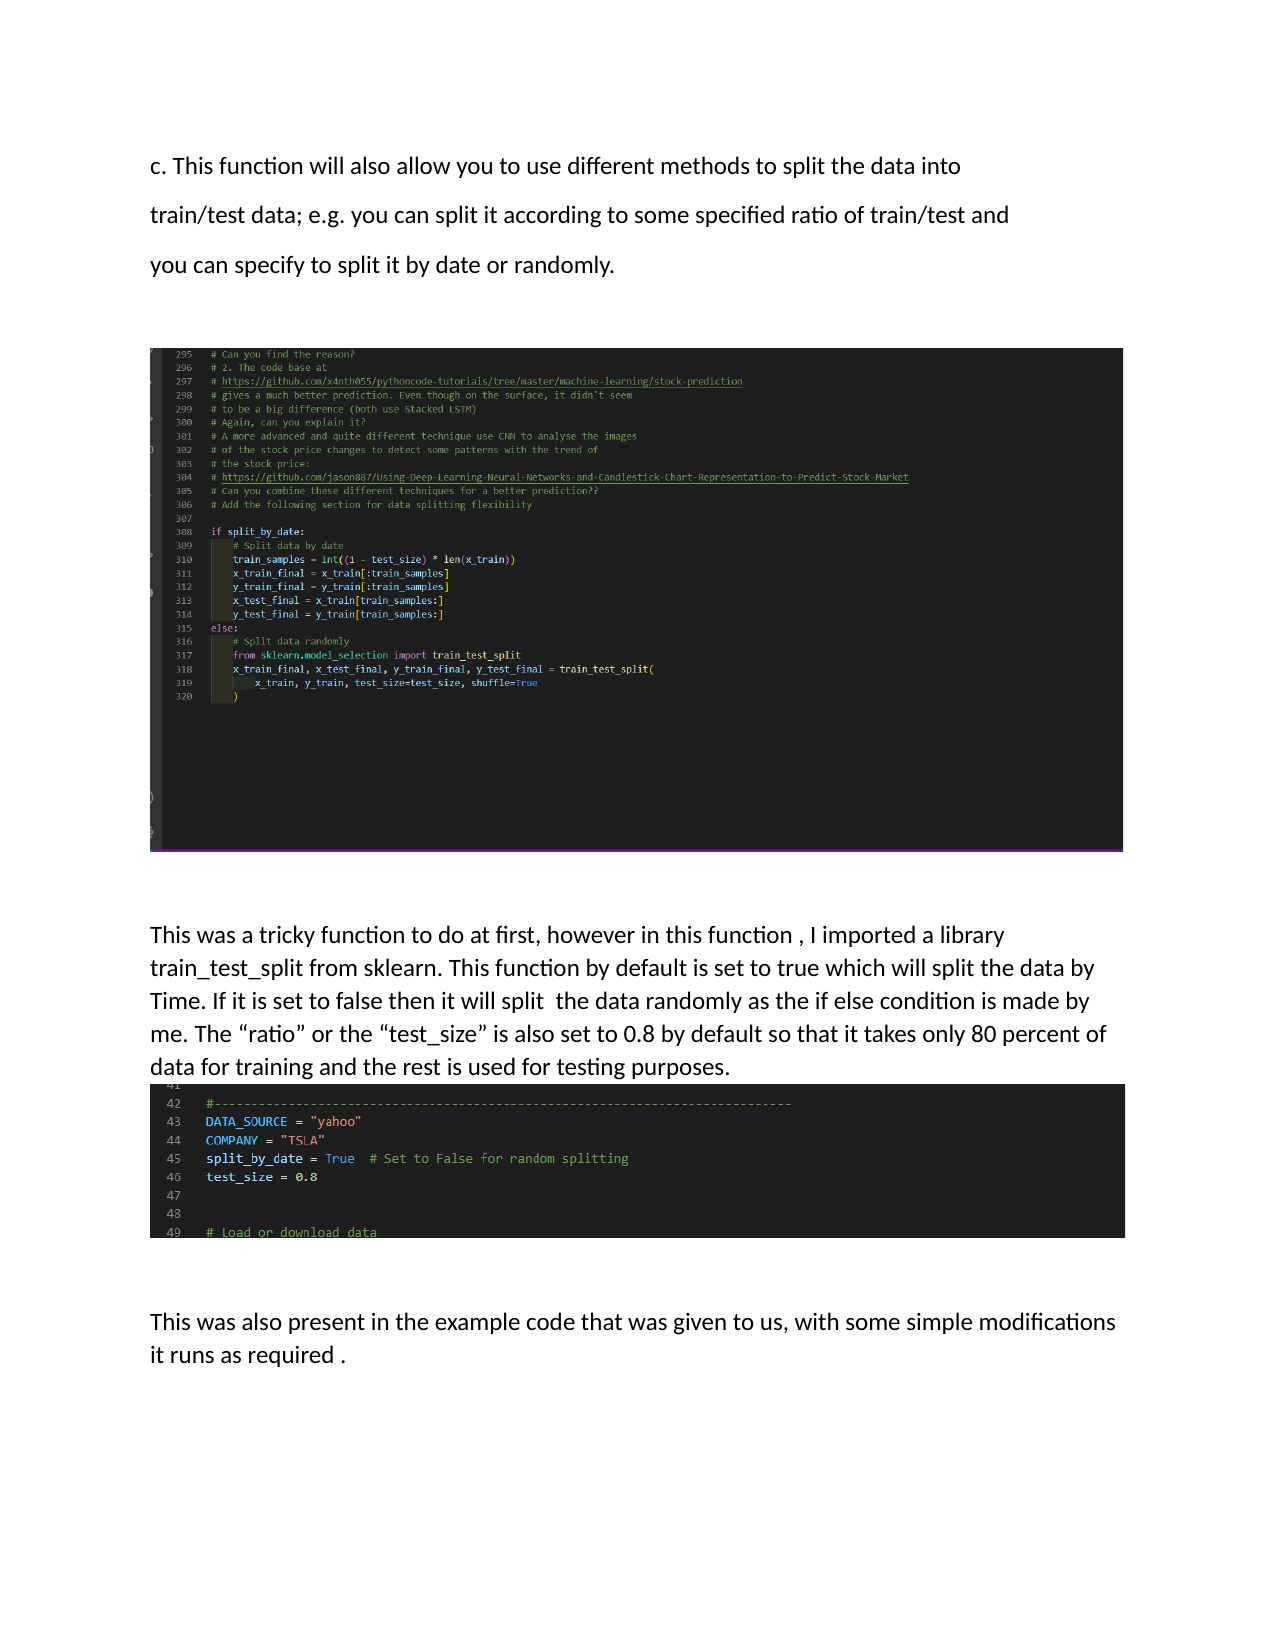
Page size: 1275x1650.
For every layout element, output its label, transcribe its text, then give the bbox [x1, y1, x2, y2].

text This was a tricky function to do at first, however in this function , I imported a library train_test_split from sklearn. This function by default is set to true which will split the data by Time. If it is set to false then it will split the data randomly as the if else condition is made by me. The “ratio” or the “test_size” is also set to 0.8 by default so that it takes only 80 percent of data for training and the rest is used for testing purposes. [150, 920, 1125, 1084]
picture [150, 348, 1124, 852]
text c. This function will also allow you to use different methods to split the data into [150, 150, 1125, 181]
text train/test data; e.g. you can split it according to some specified ratio of train/test and [150, 199, 1125, 230]
text you can specify to split it by date or randomly. [150, 249, 1125, 280]
picture [150, 1084, 1125, 1238]
text This was also present in the example code that was given to us, with some simple modifications it runs as required . [150, 1306, 1125, 1370]
